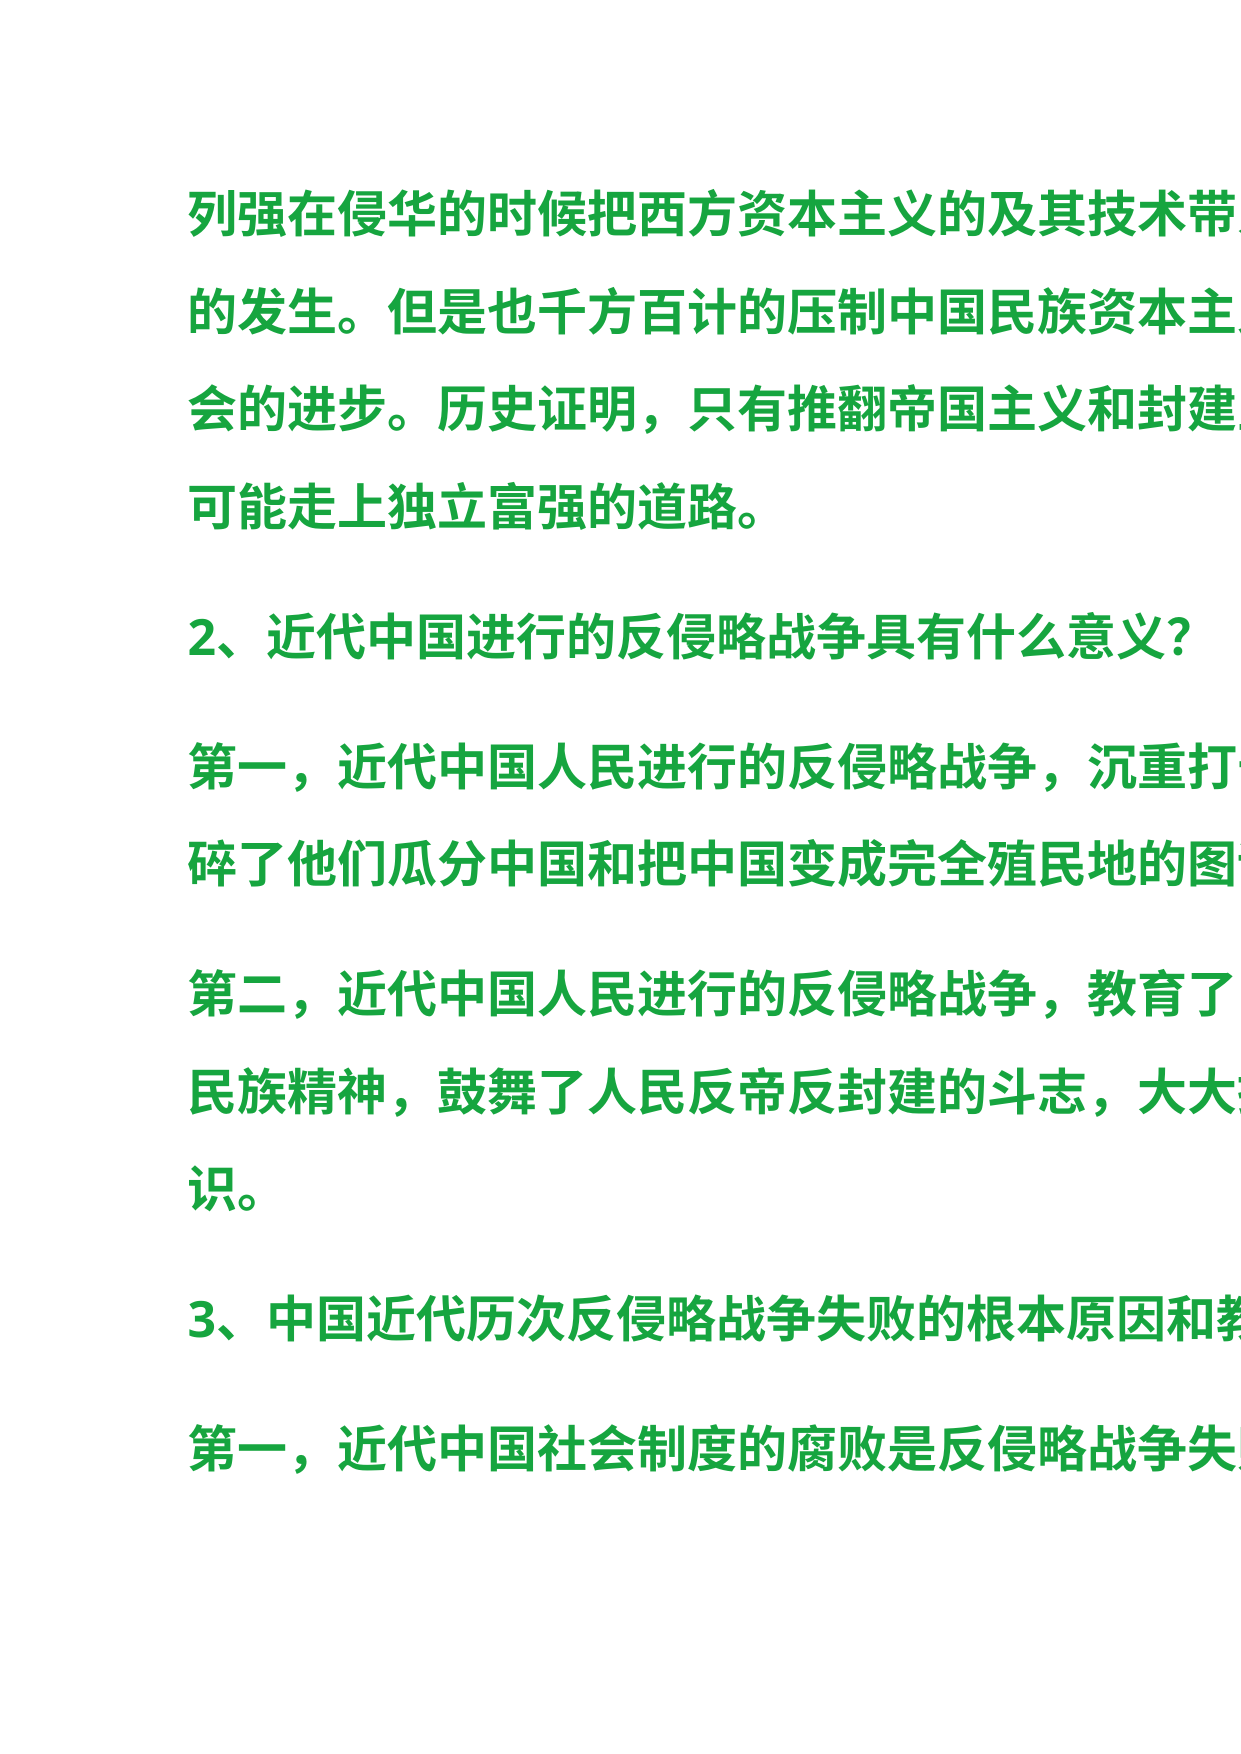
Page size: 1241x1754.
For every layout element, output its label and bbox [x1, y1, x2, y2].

table_header [176, 162, 1240, 1527]
